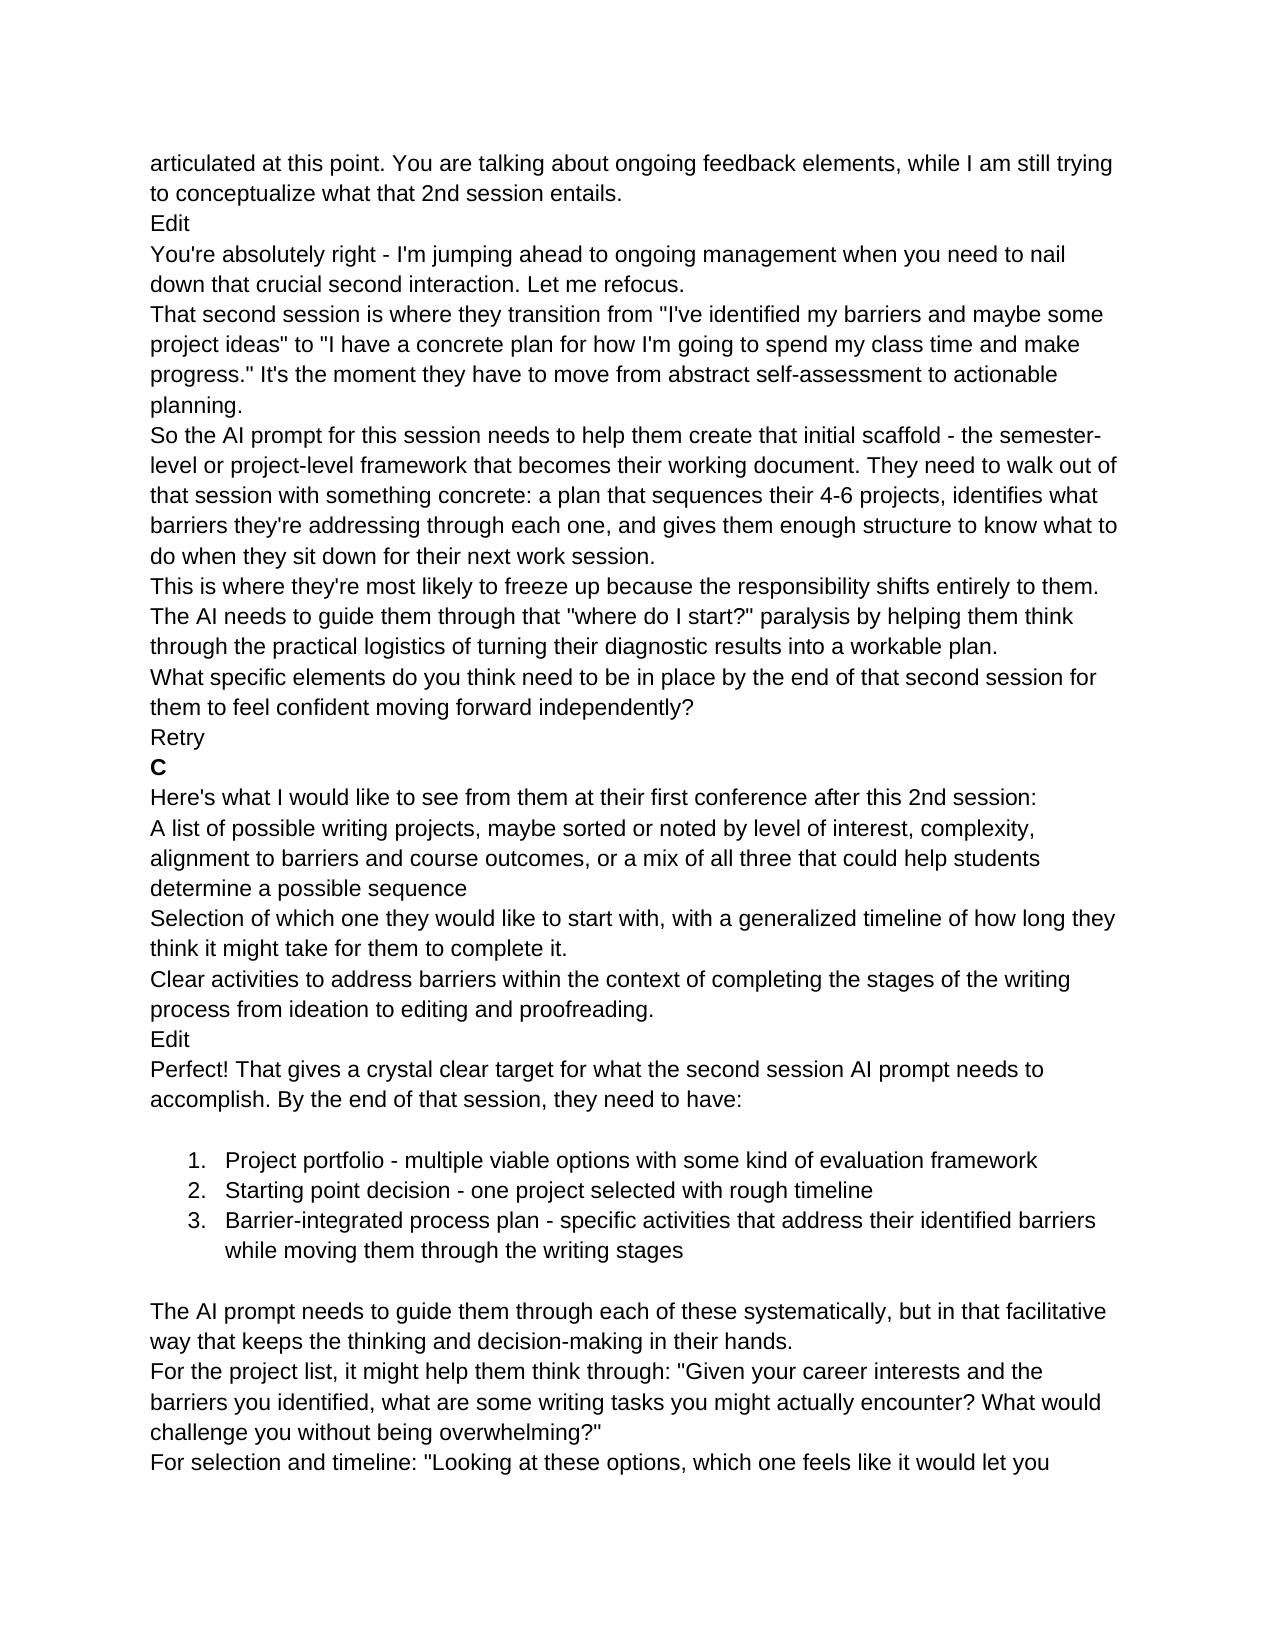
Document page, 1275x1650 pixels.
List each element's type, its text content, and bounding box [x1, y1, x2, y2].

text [150, 1298, 1125, 1475]
list Project portfolio - multiple viable options with some kind of evaluation framework [187, 1147, 1125, 1173]
list Starting point decision - one project selected with rough timeline [187, 1177, 1125, 1203]
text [150, 150, 1125, 1113]
list Barrier-integrated process plan - specific activities that address their identified barriers while moving them through the writing stages [187, 1207, 1125, 1264]
